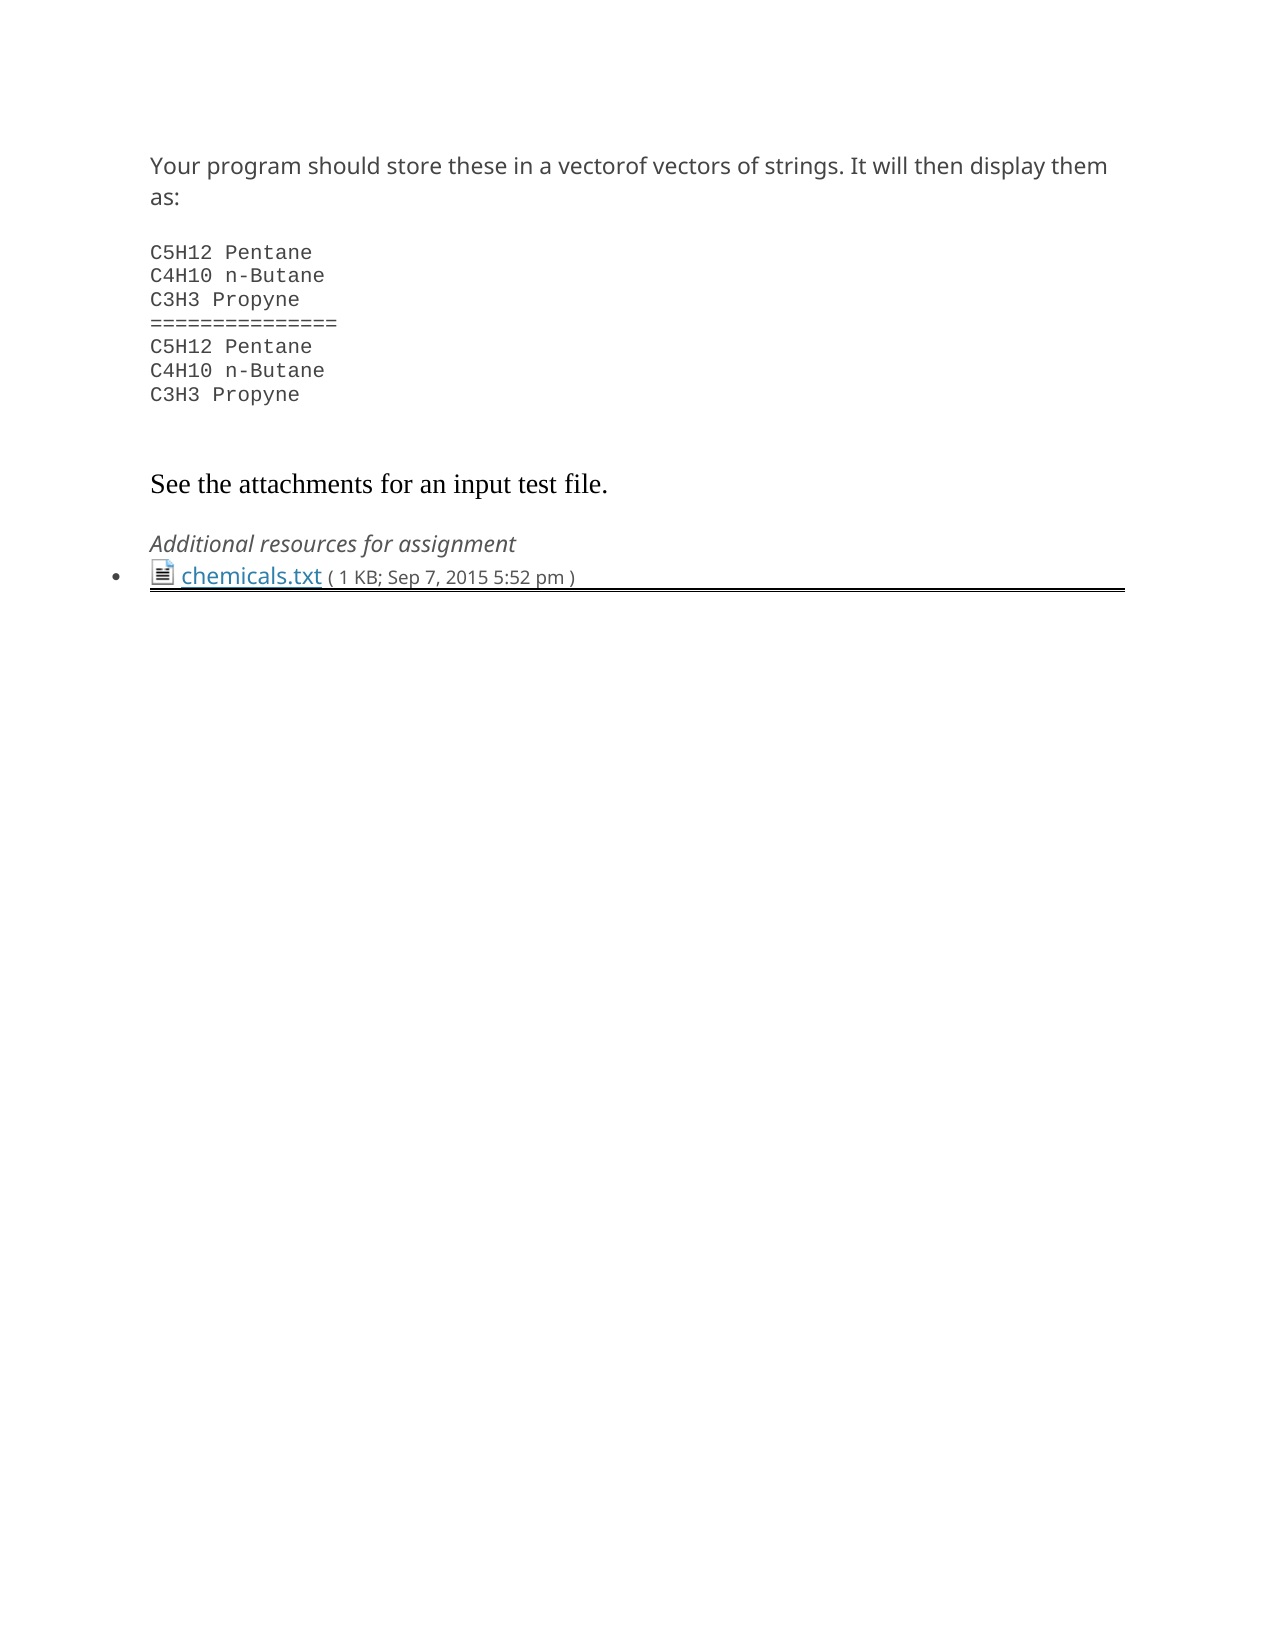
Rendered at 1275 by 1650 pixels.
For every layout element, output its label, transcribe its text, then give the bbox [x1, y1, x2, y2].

text Your program should store these in a vectorof vectors of strings. It will then display them as: [150, 150, 1125, 212]
subtitle Additional resources for assignment [150, 528, 1125, 560]
text C4H10 n-Butane [150, 265, 1125, 289]
text C5H12 Pentane [150, 336, 1125, 360]
list chemicals.txt ( 1 KB; Sep 7, 2015 5:52 pm ) [112, 560, 1125, 591]
text C5H12 Pentane [150, 242, 1125, 265]
picture [150, 559, 175, 585]
text C4H10 n-Butane [150, 360, 1125, 383]
text C3H3 Propyne [150, 289, 1125, 313]
text See the attachments for an input test file. [150, 467, 1125, 499]
text C3H3 Propyne [150, 383, 1125, 407]
text =============== [150, 313, 1125, 336]
